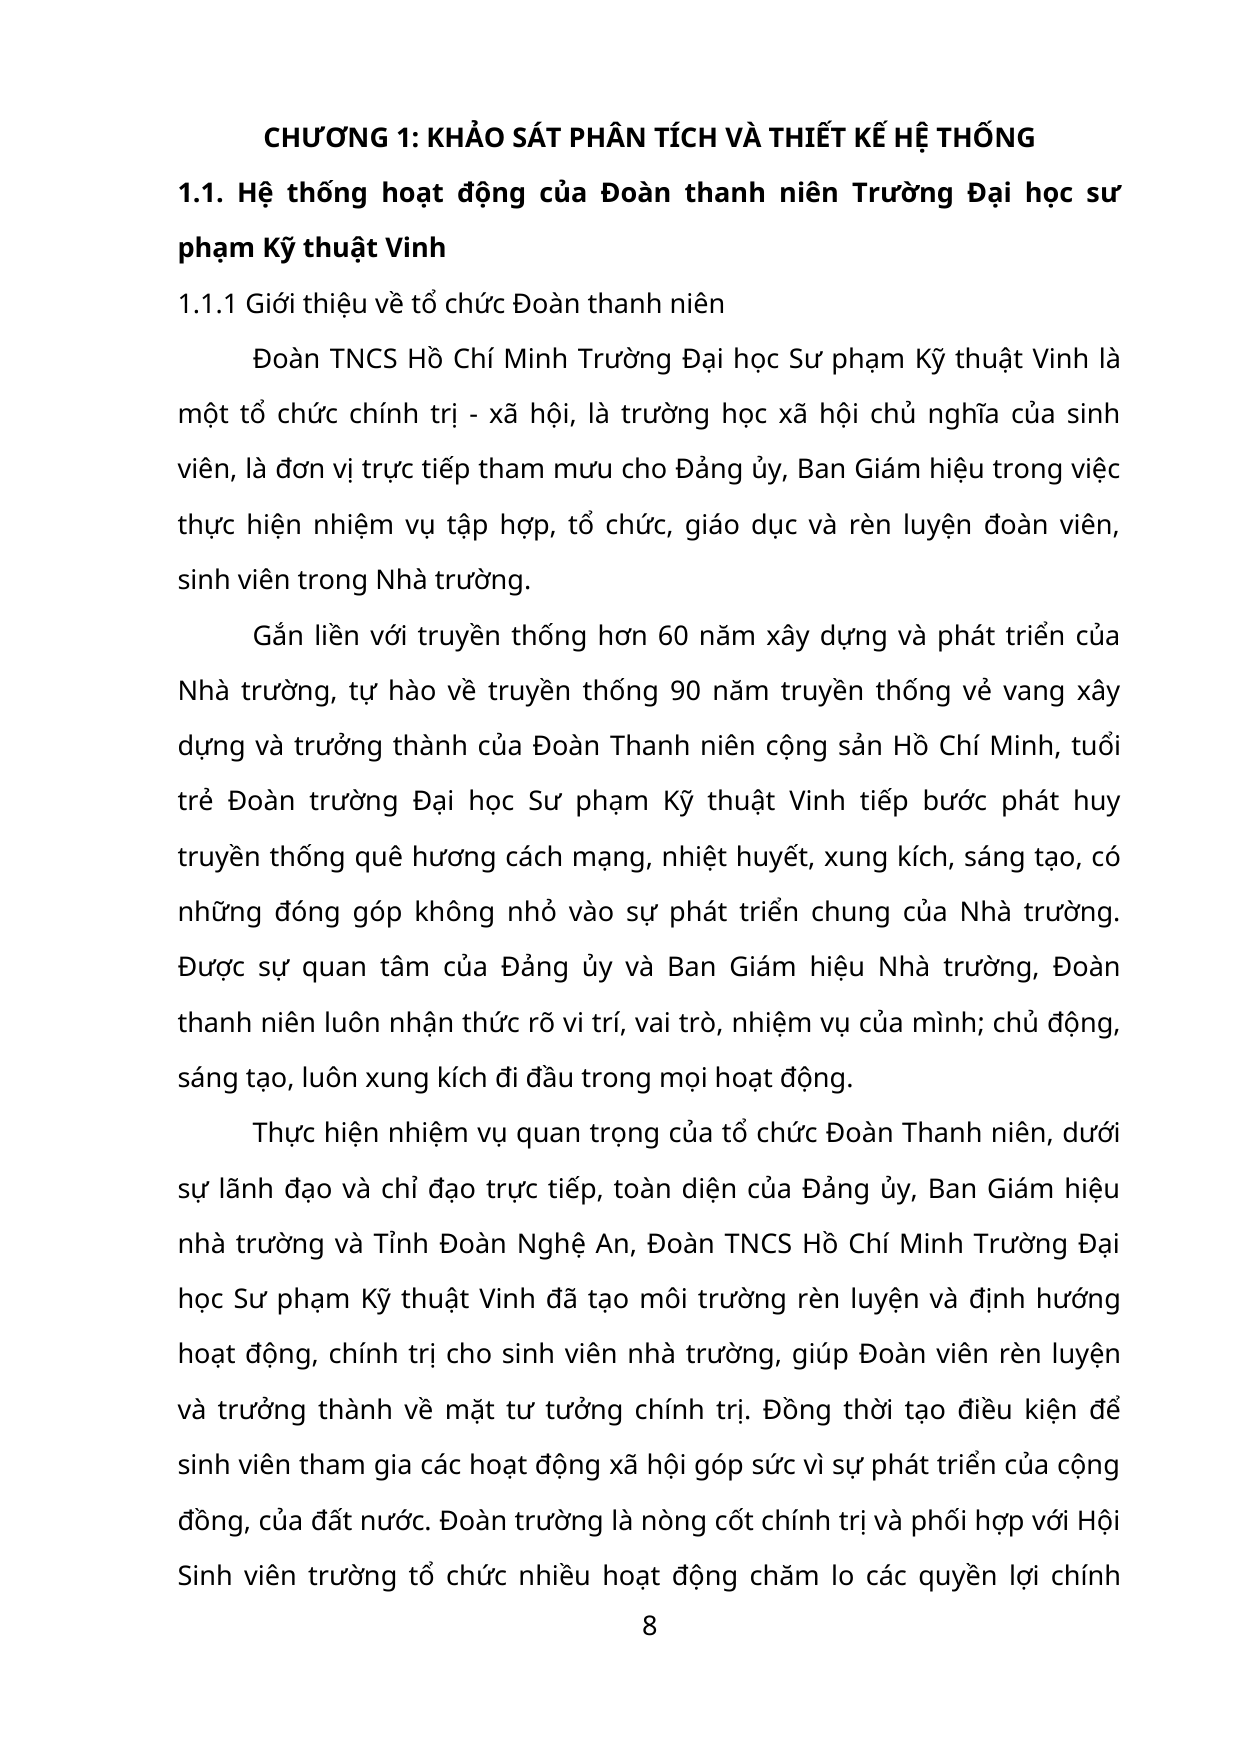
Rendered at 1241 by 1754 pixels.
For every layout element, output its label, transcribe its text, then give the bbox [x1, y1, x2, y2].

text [177, 1114, 1122, 1593]
text Gắn liền với truyền thống hơn 60 năm xây dựng và phát triển của Nhà trường, tự hào về truyền thống 90 năm truyền thống vẻ vang xây dựng và trưởng thành của Đoàn Thanh niên cộng sản Hồ Chí Minh, tuổi trẻ Đoàn trường Đại học Sư phạm Kỹ thuật Vinh tiếp bước phát huy truyền thống quê hương cách mạng, nhiệt huyết, xung kích, sáng tạo, có những đóng góp không nhỏ vào sự phát triển chung của Nhà trường. Được sự quan tâm của Đảng ủy và Ban Giám hiệu Nhà trường, Đoàn thanh niên luôn nhận thức rõ vi trí, vai trò, nhiệm vụ của mình; chủ động, sáng tạo, luôn xung kích đi đầu trong mọi hoạt động. [177, 616, 1122, 1095]
subtitle 1.1. Hệ thống hoạt động của Đoàn thanh niên Trường Đại học sư phạm Kỹ thuật Vinh [177, 173, 1122, 266]
subtitle CHƯƠNG 1: KHẢO SÁT PHÂN TÍCH VÀ THIẾT KẾ HỆ THỐNG [177, 118, 1122, 155]
subtitle 1.1.1 Giới thiệu về tổ chức Đoàn thanh niên [177, 284, 1122, 321]
text Đoàn TNCS Hồ Chí Minh Trường Đại học Sư phạm Kỹ thuật Vinh là một tổ chức chính trị - xã hội, là trường học xã hội chủ nghĩa của sinh viên, là đơn vị trực tiếp tham mưu cho Đảng ủy, Ban Giám hiệu trong việc thực hiện nhiệm vụ tập hợp, tổ chức, giáo dục và rèn luyện đoàn viên, sinh viên trong Nhà trường. [177, 339, 1122, 597]
